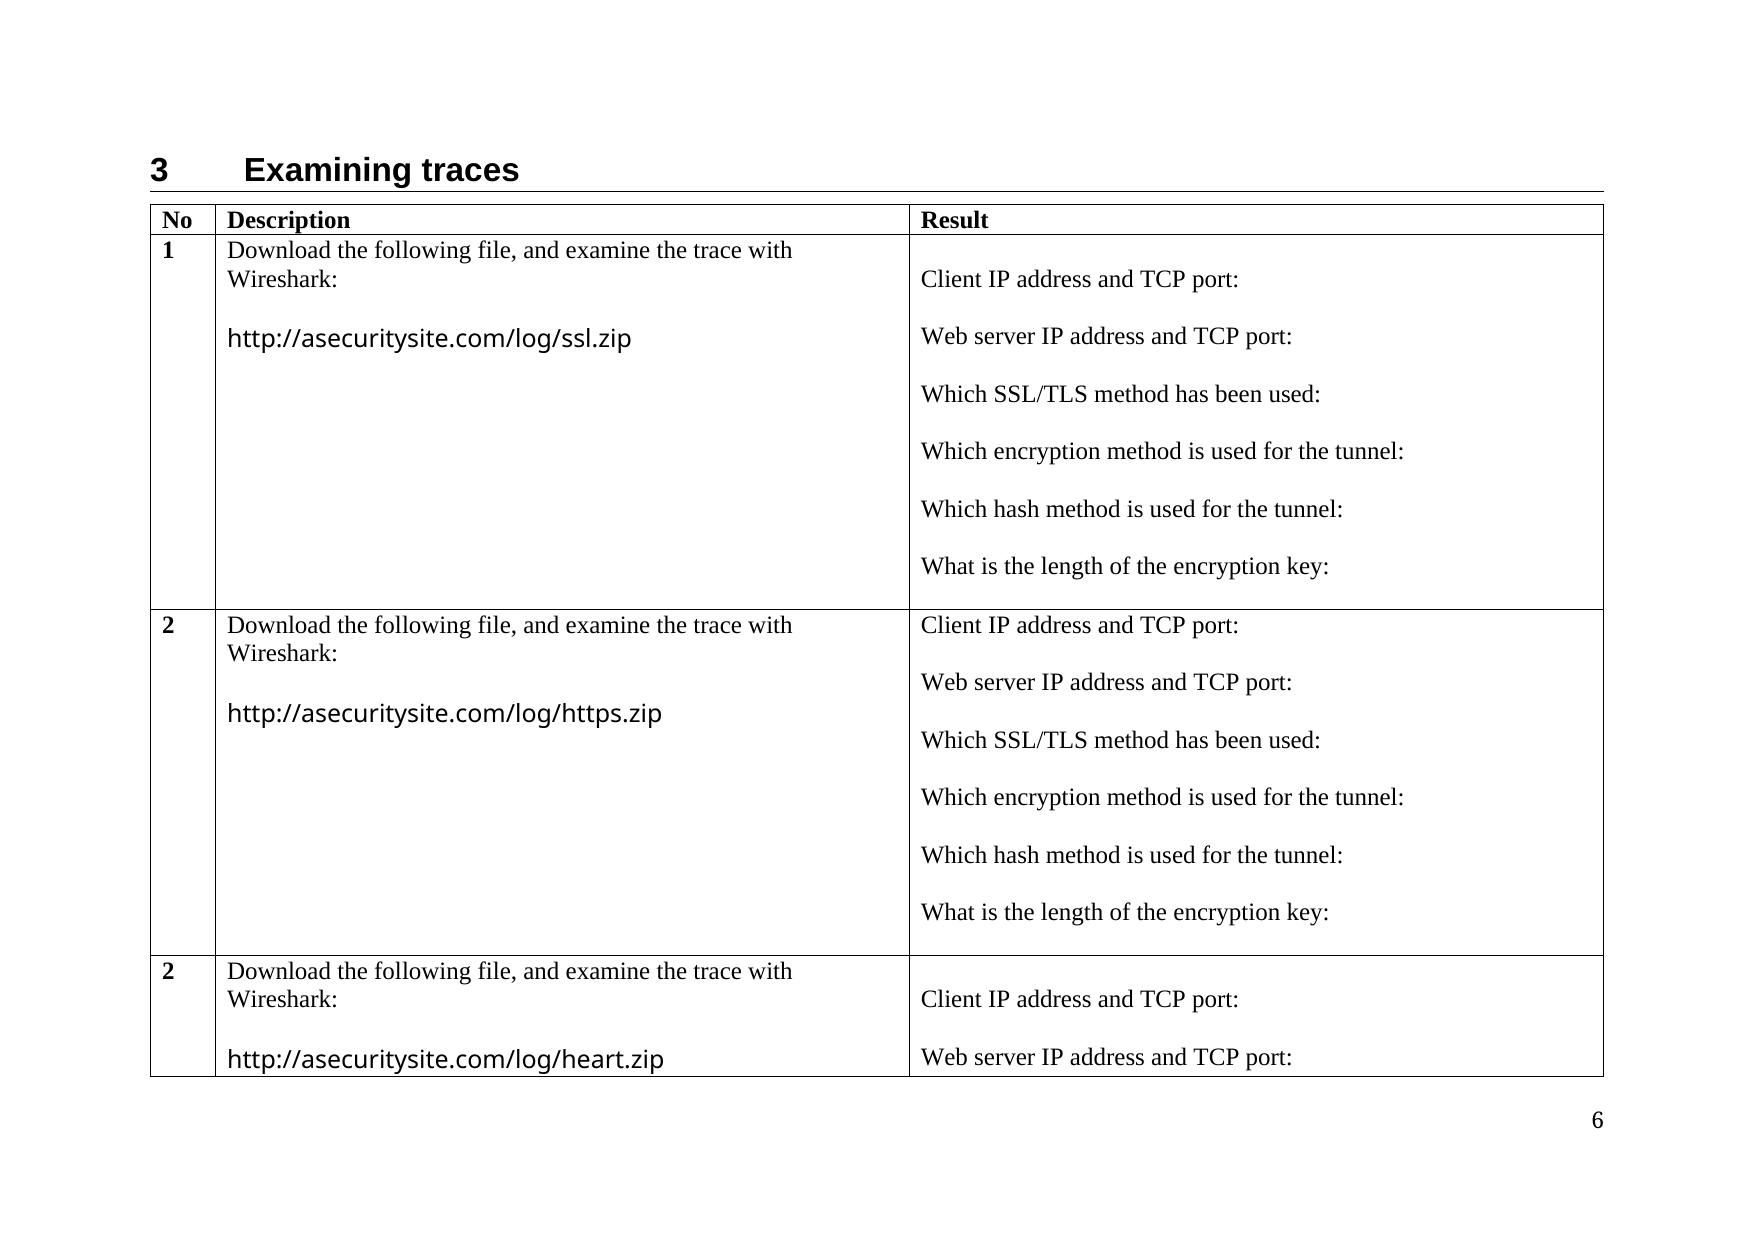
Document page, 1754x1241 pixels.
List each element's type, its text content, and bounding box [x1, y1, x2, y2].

table_cell 1 [151, 235, 215, 609]
table_cell Client IP address and TCP port: Web server IP address and TCP port: Which SSL/TLS method has been used: Which encryption method is used for the tunnel: Which hash method is used for the tunnel: What is the length of the encryption key: [910, 235, 1603, 609]
table_cell Download the following file, and examine the trace with Wireshark: http://asecuritysite.com/log/https.zip [216, 610, 909, 955]
table_header No [151, 205, 215, 234]
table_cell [216, 956, 909, 1076]
table_cell 2 [151, 610, 215, 955]
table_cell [910, 956, 1603, 1076]
table_cell Download the following file, and examine the trace with Wireshark: http://asecuritysite.com/log/ssl.zip [216, 235, 909, 609]
table_header Description [216, 205, 909, 234]
table_header Result [910, 205, 1603, 234]
table_cell 2 [151, 956, 215, 1076]
subtitle 3 Examining traces [150, 150, 1604, 191]
table_cell Client IP address and TCP port: Web server IP address and TCP port: Which SSL/TLS method has been used: Which encryption method is used for the tunnel: Which hash method is used for the tunnel: What is the length of the encryption key: [910, 610, 1603, 955]
